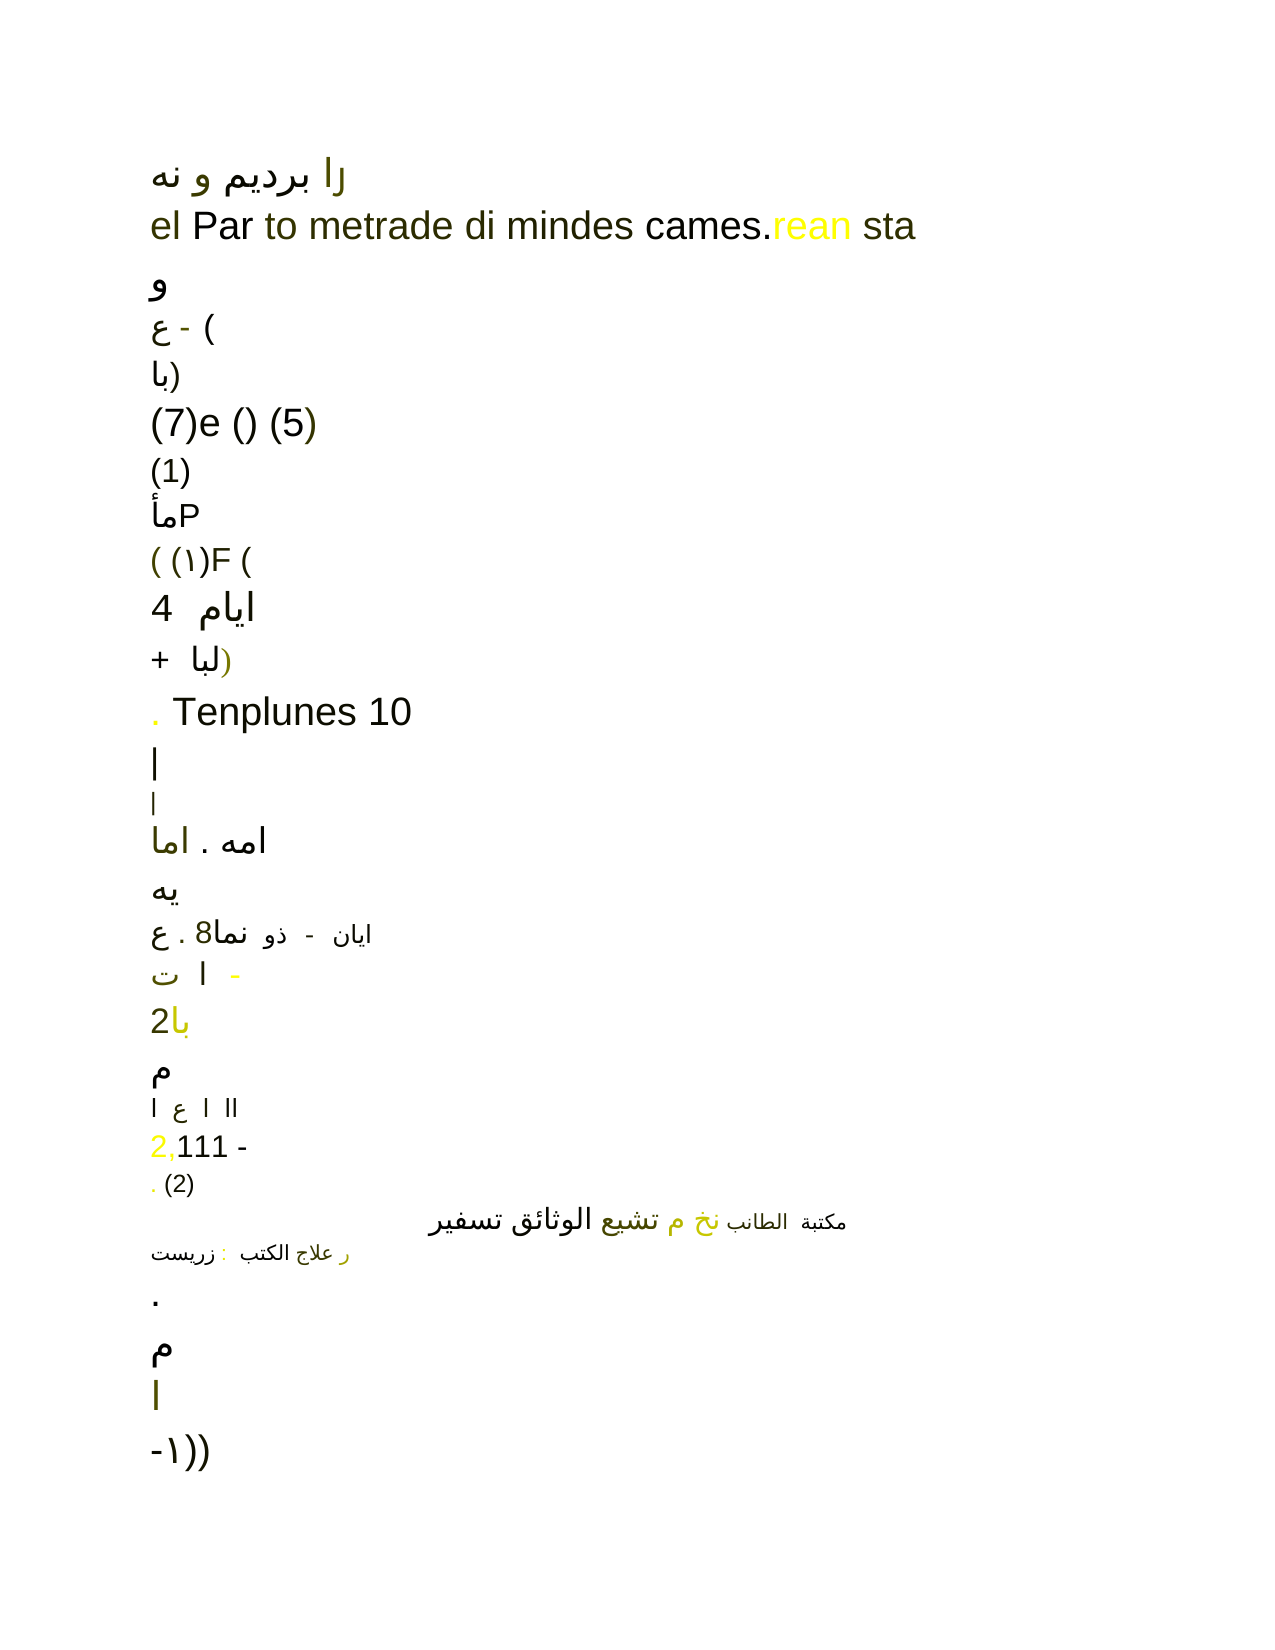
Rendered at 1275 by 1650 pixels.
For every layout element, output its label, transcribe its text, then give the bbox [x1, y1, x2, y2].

text 2,111 - [150, 1128, 1125, 1164]
text و [150, 255, 1125, 301]
text . Tenplunes 10 [150, 688, 1125, 733]
text ایان - ذو نما8 . ع [150, 914, 1125, 951]
text . (2) [150, 1169, 1125, 1198]
text با2 [150, 1000, 1125, 1041]
text + لبا) [150, 640, 1125, 682]
text مأP [150, 496, 1125, 534]
text 4 ايام [150, 584, 1125, 633]
text ا [150, 1373, 1125, 1419]
text مكتبة الطانب نخ م تشيع الوثائق تسفير [150, 1202, 1125, 1236]
text | [150, 787, 1125, 816]
text -۱)) [150, 1426, 1125, 1472]
text . [150, 1269, 1125, 1314]
text یه [150, 867, 1125, 908]
text را بردیم و نه [150, 150, 1125, 196]
text م [150, 1321, 1125, 1367]
text اا ا ع ا [150, 1094, 1125, 1123]
text ر علاج الكتب : زریست [150, 1241, 1125, 1265]
text م [150, 1047, 1125, 1088]
text (7)e () (5) [150, 399, 1125, 445]
text با) [150, 355, 1125, 393]
text ( (۱)F ( [150, 540, 1125, 578]
text | [150, 740, 1125, 781]
text امه . اما [150, 820, 1125, 861]
text (1) [150, 452, 1125, 490]
text el Par to metrade di mindes cames.rean sta [150, 202, 1125, 248]
text ا ت - [150, 956, 1125, 994]
text ع - ( [150, 307, 1125, 349]
